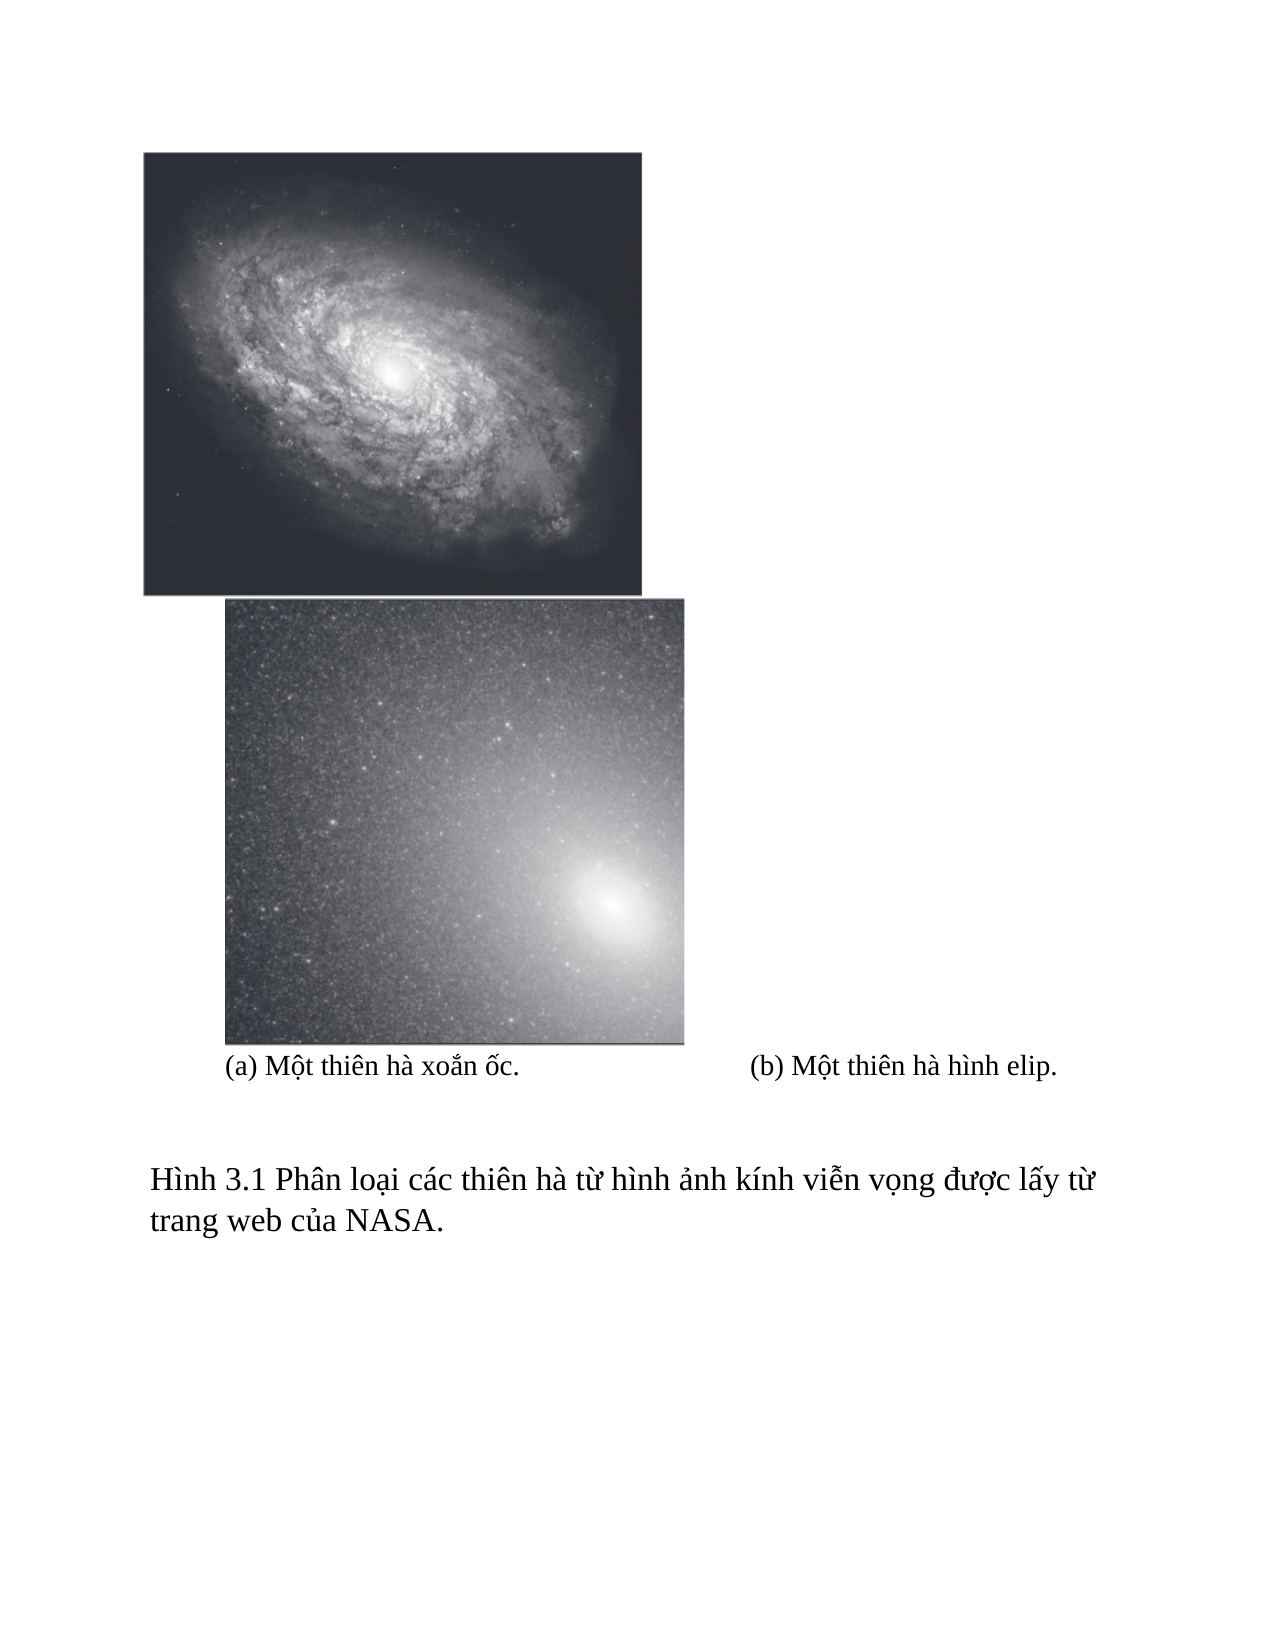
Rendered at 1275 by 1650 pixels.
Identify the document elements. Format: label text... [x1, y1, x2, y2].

picture [142, 150, 685, 1046]
text Hình 3.1 Phân loại các thiên hà từ hình ảnh kính viễn vọng được lấy từ trang web của NASA. [150, 1159, 1125, 1239]
